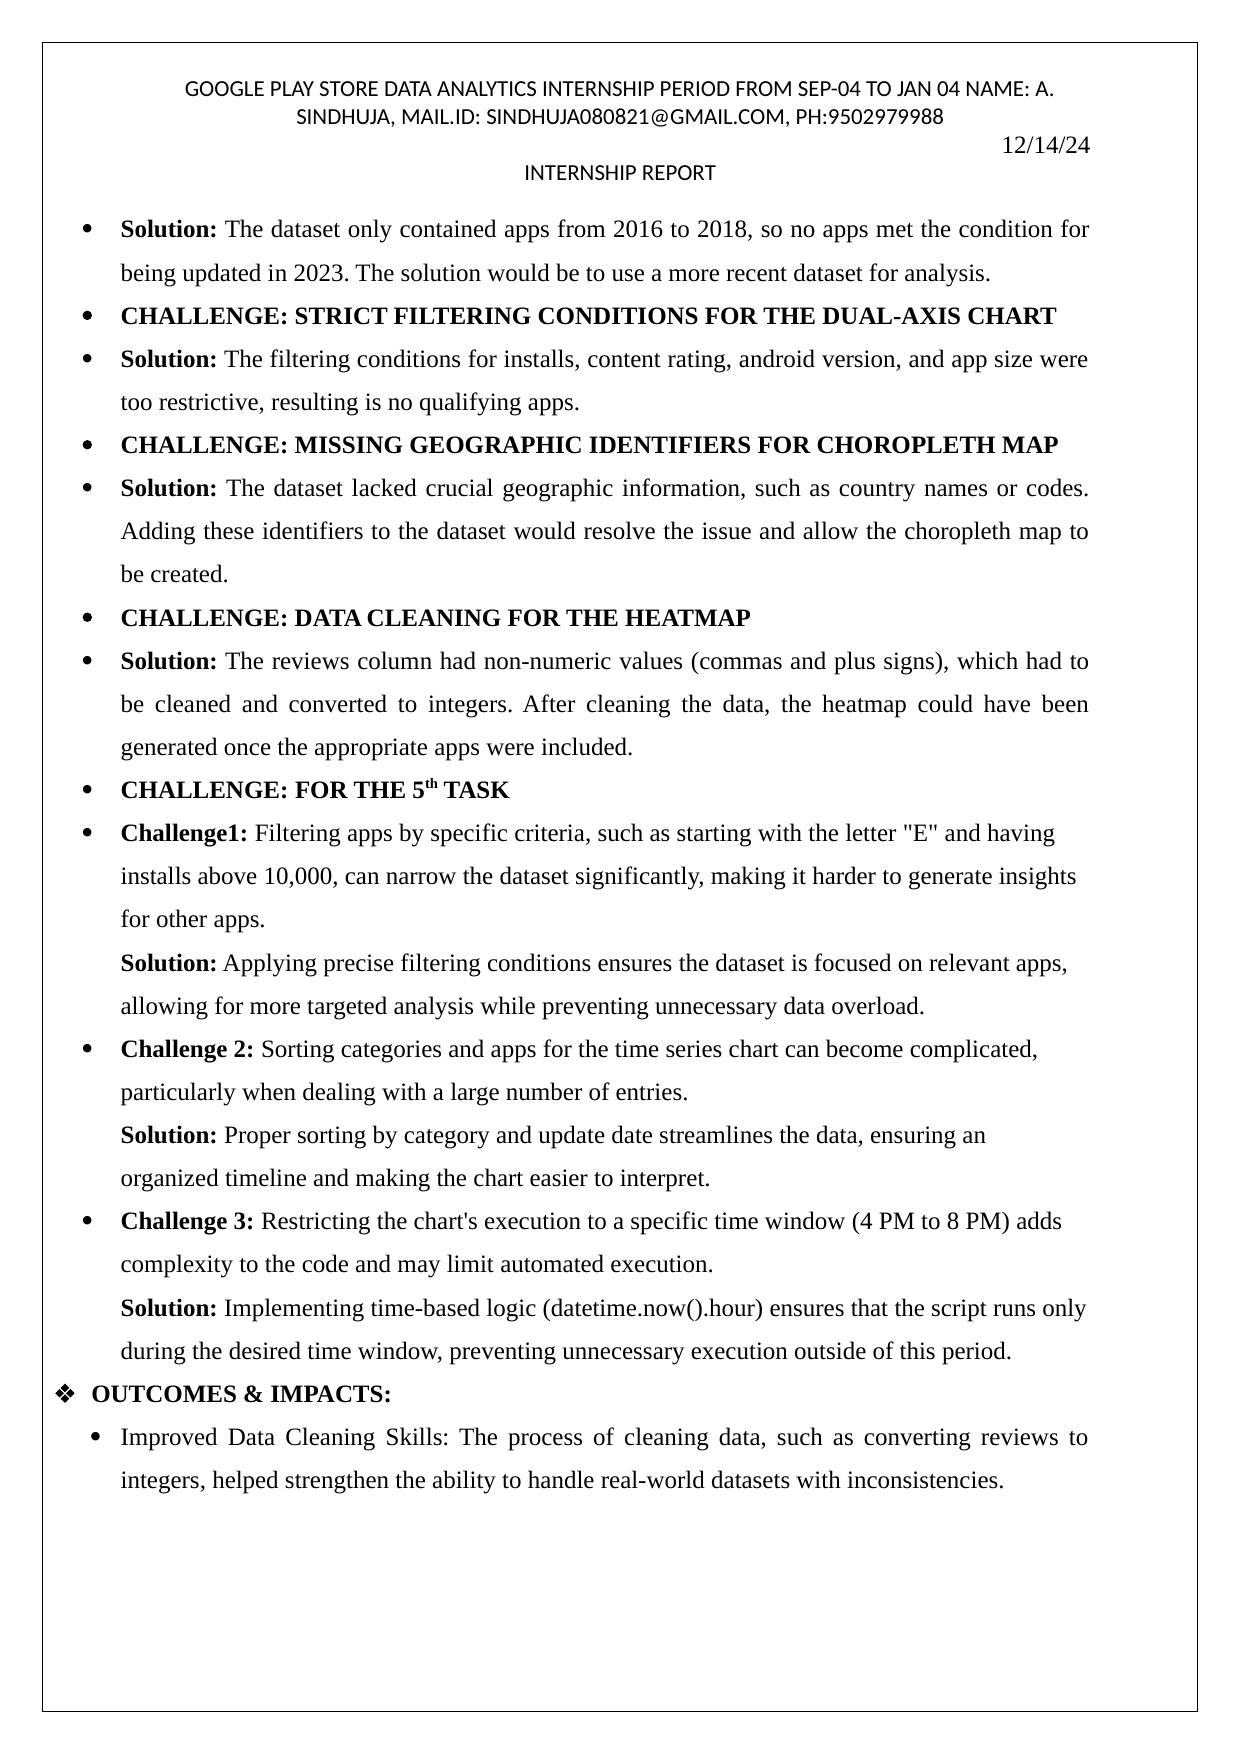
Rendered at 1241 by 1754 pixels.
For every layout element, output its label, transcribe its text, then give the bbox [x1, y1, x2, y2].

list CHALLENGE: STRICT FILTERING CONDITIONS FOR THE DUAL-AXIS CHART [83, 301, 1090, 329]
list Challenge1: Filtering apps by specific criteria, such as starting with the letter "E" and having installs above 10,000, can narrow the dataset significantly, making it harder to generate insights for other apps. Solution: Applying precise filtering conditions ensures the dataset is focused on relevant apps, allowing for more targeted analysis while preventing unnecessary data overload. [83, 818, 1090, 1019]
list Solution: The dataset lacked crucial geographic information, such as country names or codes. Adding these identifiers to the dataset would resolve the issue and allow the choropleth map to be created. [83, 473, 1090, 588]
list CHALLENGE: DATA CLEANING FOR THE HEATMAP [83, 603, 1090, 631]
list Challenge 3: Restricting the chart's execution to a specific time window (4 PM to 8 PM) adds complexity to the code and may limit automated execution. Solution: Implementing time-based logic (datetime.now().hour) ensures that the script runs only during the desired time window, preventing unnecessary execution outside of this period. [83, 1206, 1090, 1364]
list Improved Data Cleaning Skills: The process of cleaning data, such as converting reviews to integers, helped strengthen the ability to handle real-world datasets with inconsistencies. [91, 1422, 1090, 1494]
list OUTCOMES & IMPACTS: [53, 1379, 1090, 1408]
list Solution: The reviews column had non-numeric values (commas and plus signs), which had to be cleaned and converted to integers. After cleaning the data, the heatmap could have been generated once the appropriate apps were included. [83, 646, 1090, 761]
list CHALLENGE: FOR THE 5th TASK [83, 775, 1090, 804]
list Challenge 2: Sorting categories and apps for the time series chart can become complicated, particularly when dealing with a large number of entries. Solution: Proper sorting by category and update date streamlines the data, ensuring an organized timeline and making the chart easier to interpret. [83, 1034, 1090, 1192]
list CHALLENGE: MISSING GEOGRAPHIC IDENTIFIERS FOR CHOROPLETH MAP [83, 430, 1090, 459]
list Solution: The dataset only contained apps from 2016 to 2018, so no apps met the condition for being updated in 2023. The solution would be to use a more recent dataset for analysis. [83, 214, 1090, 286]
list Solution: The filtering conditions for installs, content rating, android version, and app size were too restrictive, resulting is no qualifying apps. [83, 344, 1090, 416]
